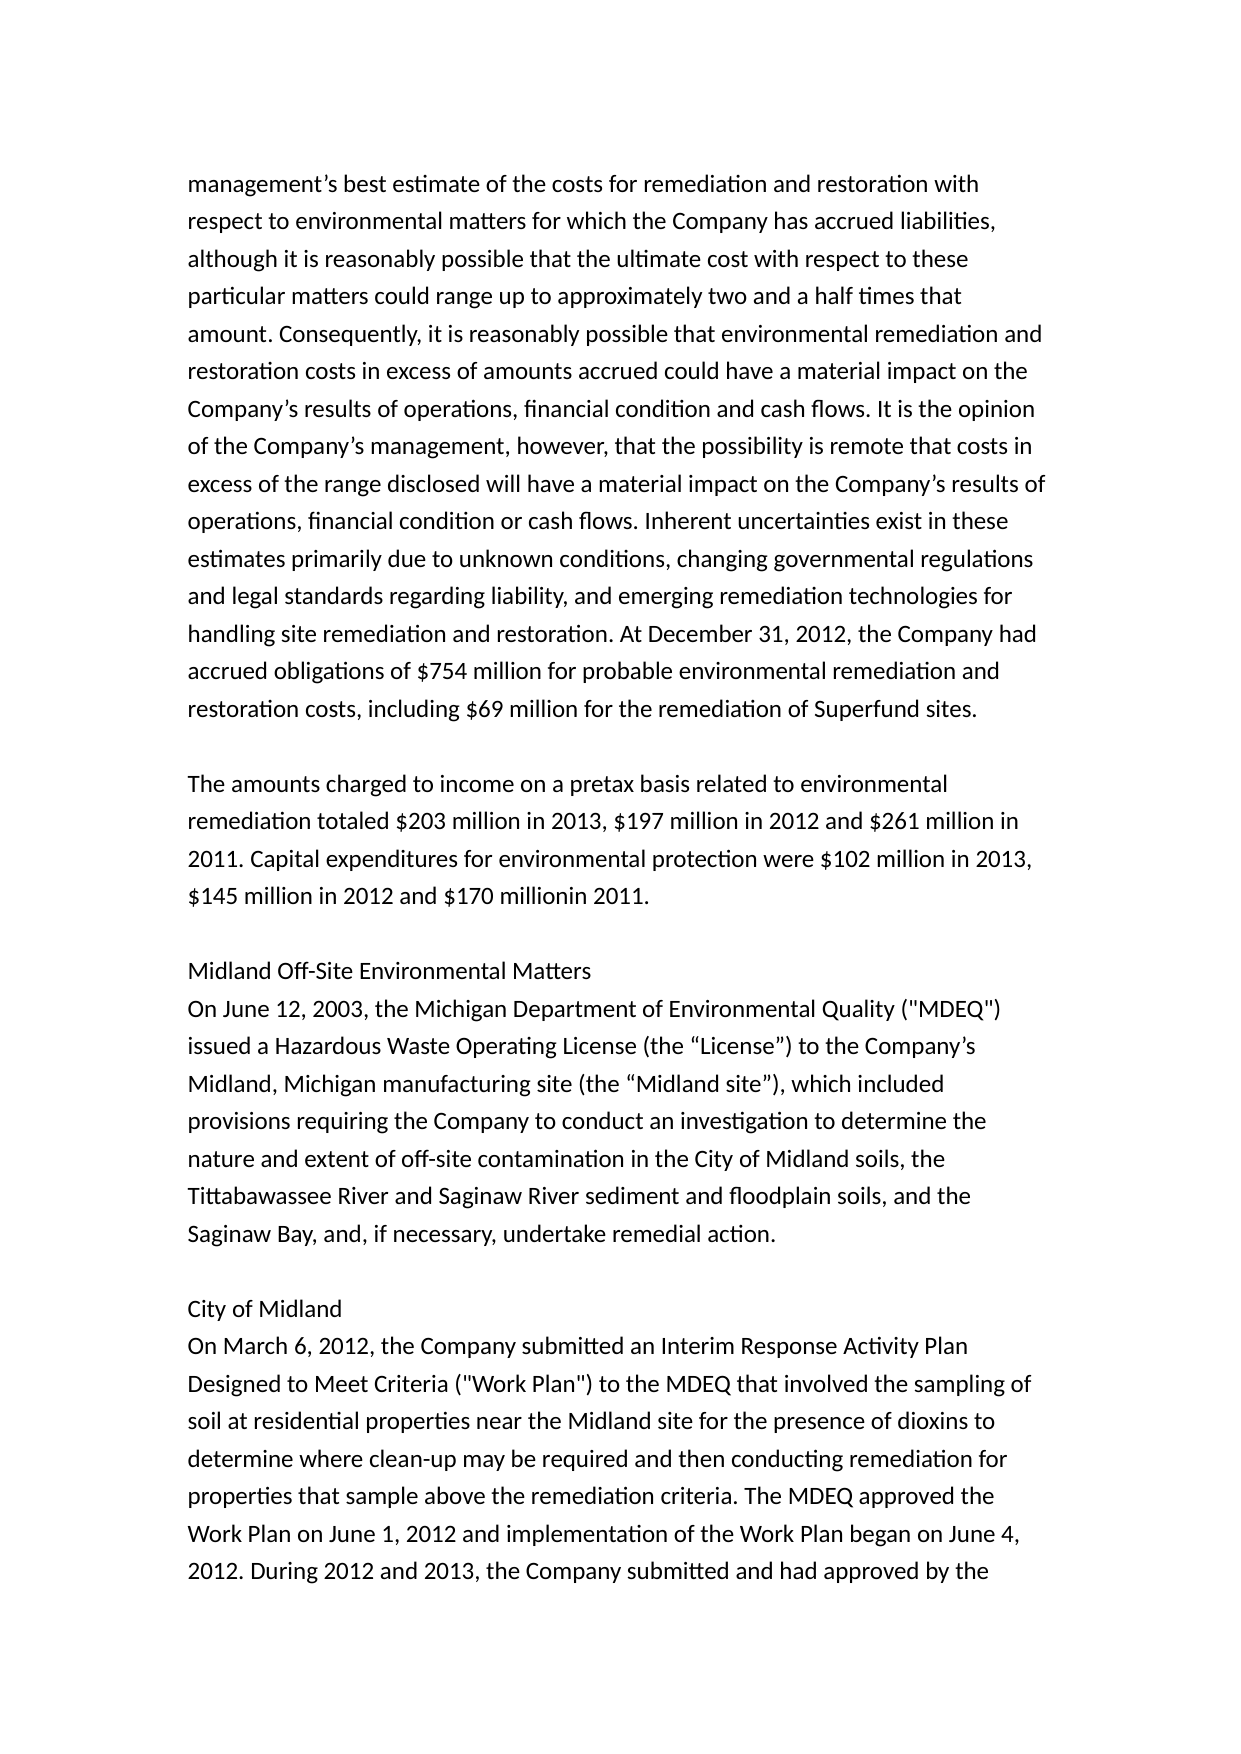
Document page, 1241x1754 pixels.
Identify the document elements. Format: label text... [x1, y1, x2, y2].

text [187, 1327, 1053, 1589]
text Midland Off-Site Environmental Matters [187, 952, 1053, 989]
text City of Midland [187, 1289, 1053, 1327]
text On June 12, 2003, the Michigan Department of Environmental Quality ("MDEQ") issued a Hazardous Waste Operating License (the “License”) to the Company’s Midland, Michigan manufacturing site (the “Midland site”), which included provisions requiring the Company to conduct an investigation to determine the nature and extent of off-site contamination in the City of Midland soils, the Tittabawassee River and Saginaw River sediment and floodplain soils, and the Saginaw Bay, and, if necessary, undertake remedial action. [187, 989, 1053, 1252]
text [187, 164, 1053, 727]
text The amounts charged to income on a pretax basis related to environmental remediation totaled $203 million in 2013, $197 million in 2012 and $261 million in 2011. Capital expenditures for environmental protection were $102 million in 2013, $145 million in 2012 and $170 millionin 2011. [187, 764, 1053, 914]
